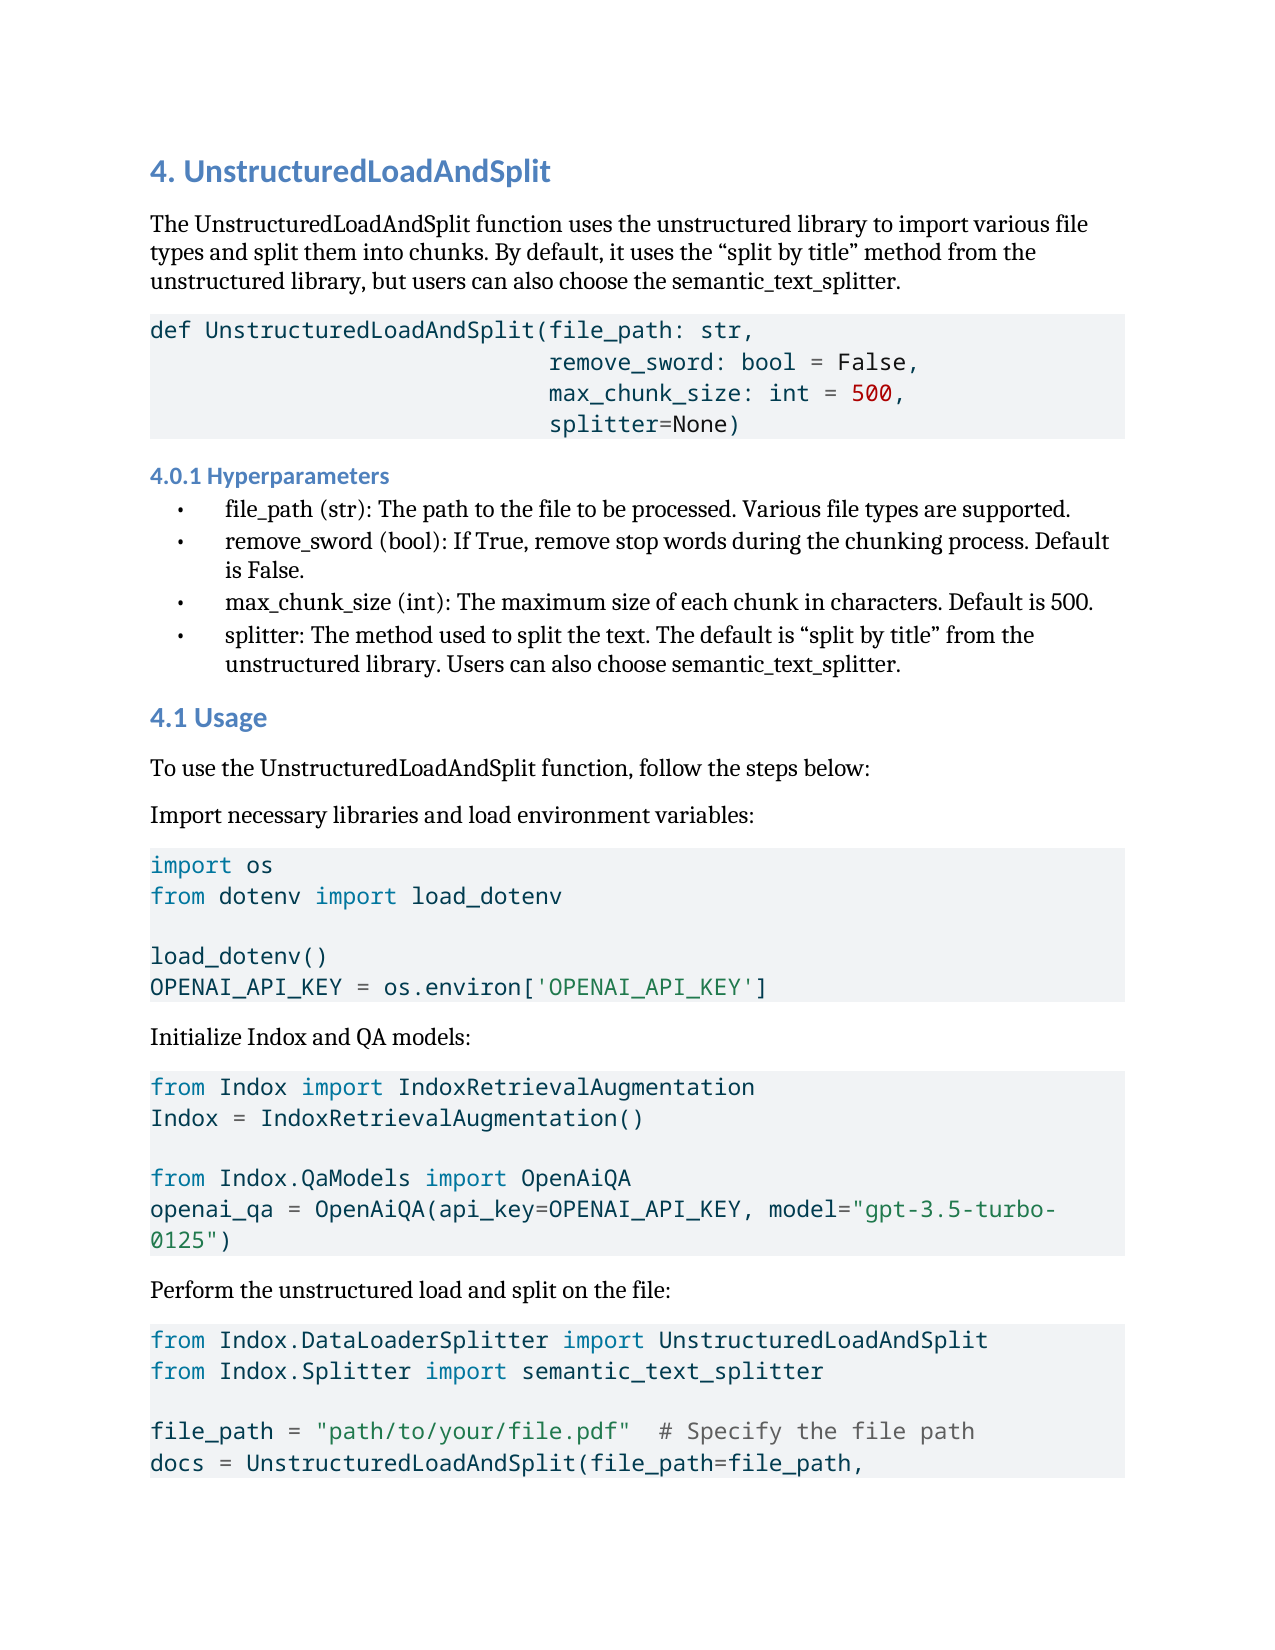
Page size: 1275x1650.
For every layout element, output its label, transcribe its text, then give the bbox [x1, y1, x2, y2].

text To use the UnstructuredLoadAndSplit function, follow the steps below: [150, 753, 1125, 782]
subtitle 4. UnstructuredLoadAndSplit [150, 150, 1125, 191]
text Initialize Indox and QA models: [150, 1023, 1125, 1052]
list remove_sword (bool): If True, remove stop words during the chunking process. Default is False. [175, 527, 1125, 584]
list max_chunk_size (int): The maximum size of each chunk in characters. Default is 500. [175, 588, 1125, 617]
list splitter: The method used to split the text. The default is “split by title” from the unstructured library. Users can also choose semantic_text_splitter. [175, 621, 1125, 678]
subtitle 4.0.1 Hyperparameters [150, 460, 1125, 491]
text from Indox import IndoxRetrievalAugmentation Indox = IndoxRetrievalAugmentation() from Indox.QaModels import OpenAiQA openai_qa = OpenAiQA(api_key=OPENAI_API_KEY, model="gpt-3.5-turbo-0125") [150, 1071, 1125, 1256]
text import os from dotenv import load_dotenv load_dotenv() OPENAI_API_KEY = os.environ['OPENAI_API_KEY'] [150, 848, 1125, 1002]
text Perform the unstructured load and split on the file: [150, 1276, 1125, 1305]
text Import necessary libraries and load environment variables: [150, 801, 1125, 830]
text def UnstructuredLoadAndSplit(file_path: str, remove_sword: bool = False, max_chunk_size: int = 500, splitter=None) [150, 314, 1125, 439]
text The UnstructuredLoadAndSplit function uses the unstructured library to import various file types and split them into chunks. By default, it uses the “split by title” method from the unstructured library, but users can also choose the semantic_text_splitter. [150, 209, 1125, 296]
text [150, 1324, 1125, 1478]
list file_path (str): The path to the file to be processed. Various file types are supported. [175, 494, 1125, 523]
subtitle 4.1 Usage [150, 699, 1125, 735]
